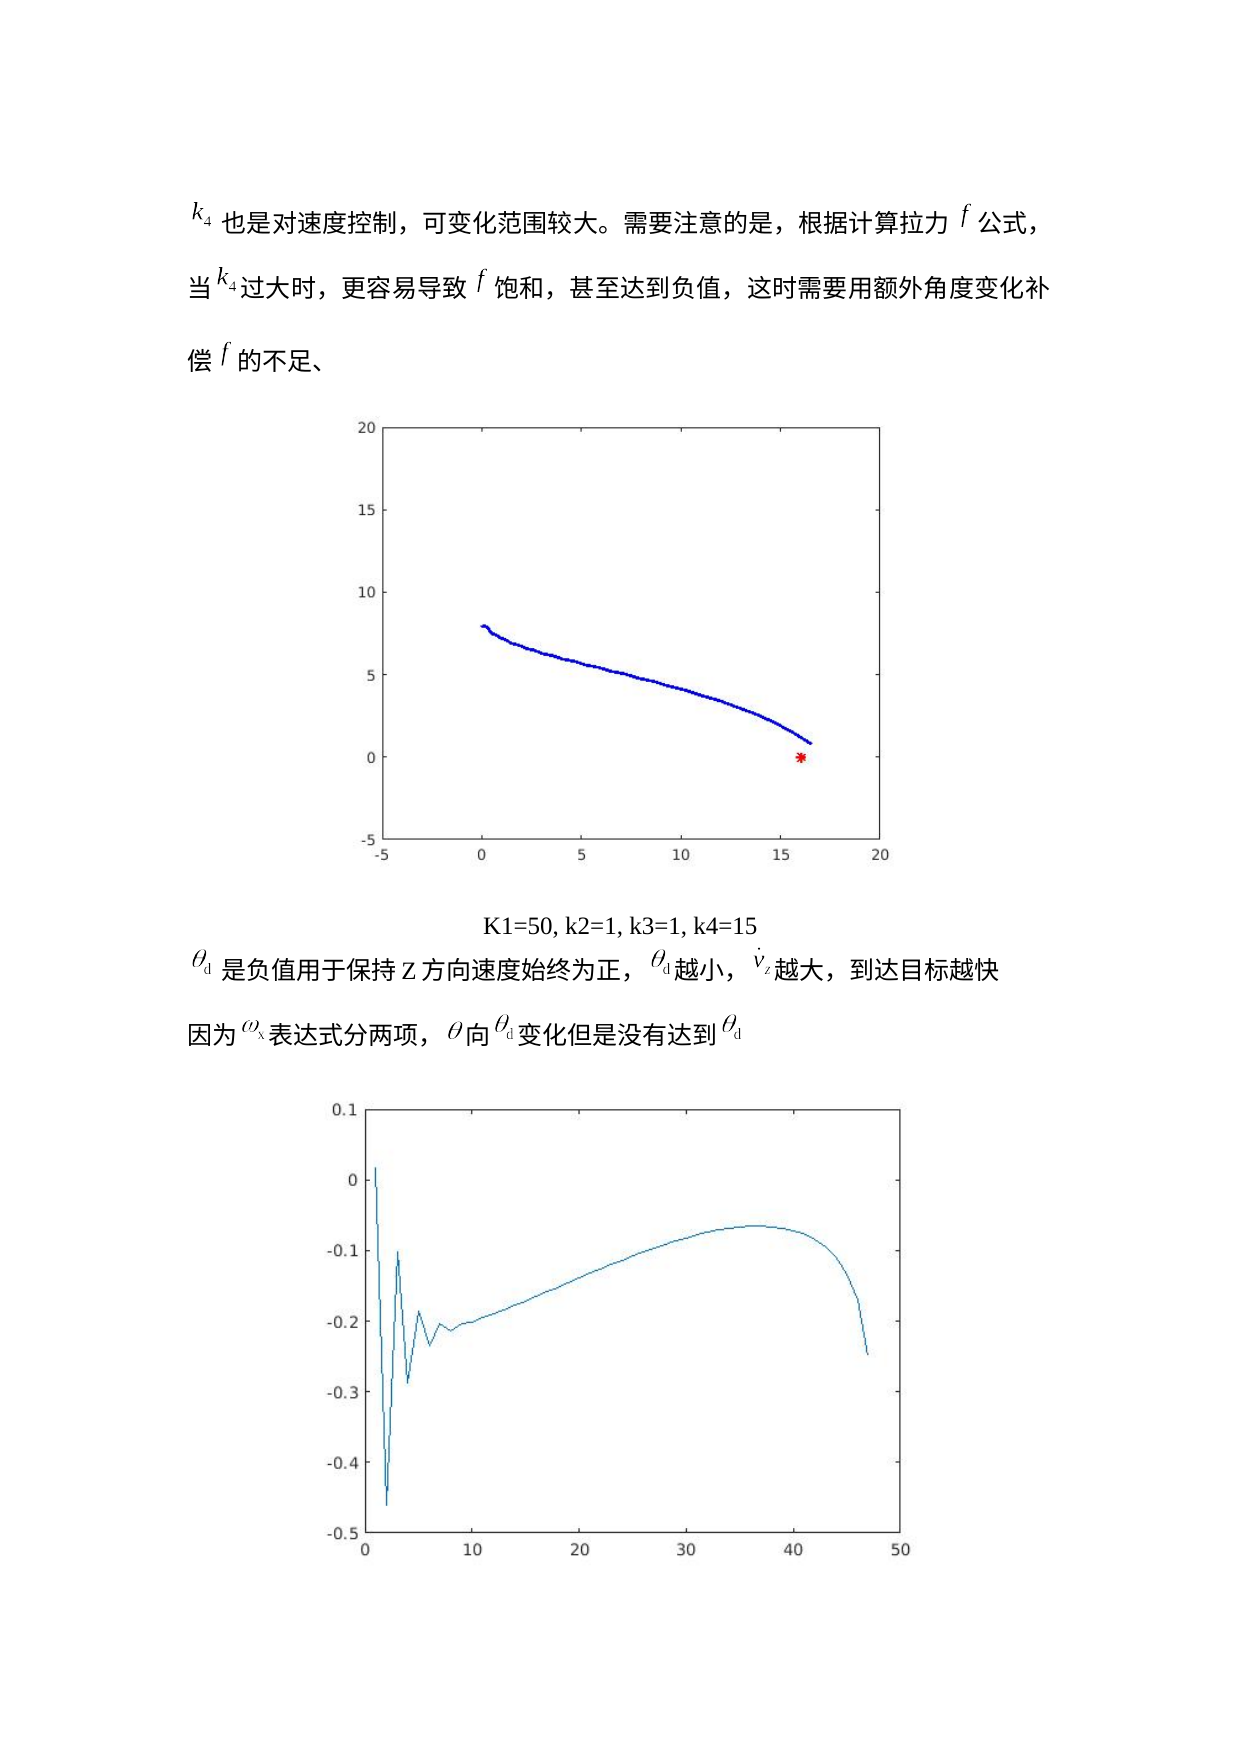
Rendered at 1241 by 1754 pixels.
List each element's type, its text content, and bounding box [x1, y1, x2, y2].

text 是负值用于保持Z方向速度始终为正，越小，越大，到达目标越快 [187, 942, 1053, 1007]
picture [275, 1071, 966, 1590]
text 也是对速度控制，可变化范围较大。需要注意的是，根据计算拉力公式，当过大时，更容易导致饱和，甚至达到负值，这时需要用额外角度变化补偿的不足、 [187, 194, 1053, 389]
text K1=50, k2=1, k3=1, k4=15 [187, 909, 1053, 942]
picture [299, 389, 941, 896]
text 因为表达式分两项，向变化但是没有达到 [187, 1007, 1053, 1072]
